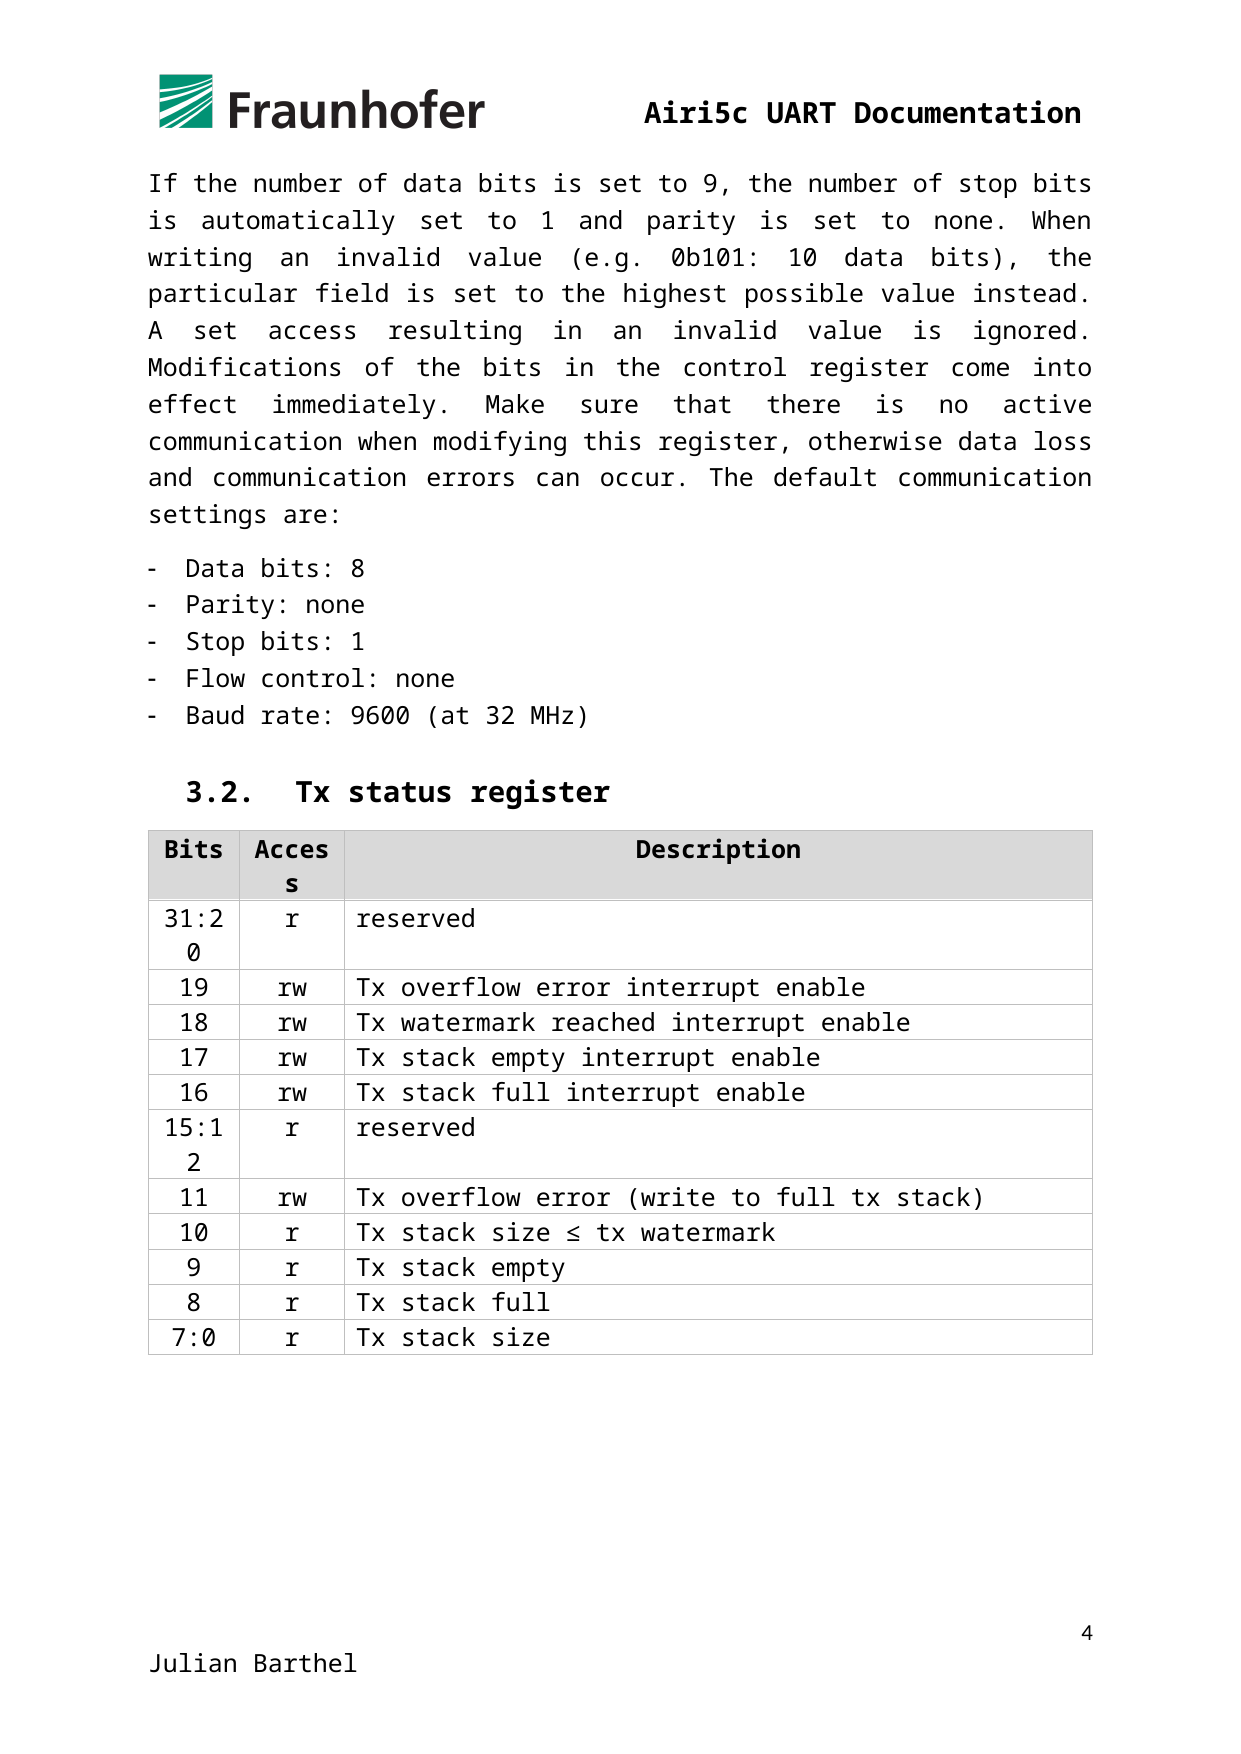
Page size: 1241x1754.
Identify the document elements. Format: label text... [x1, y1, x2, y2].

table_cell 11 [149, 1179, 239, 1213]
table_header Access [240, 831, 344, 899]
table_cell 10 [149, 1214, 239, 1248]
table_cell r [240, 1214, 344, 1248]
table_cell rw [240, 1075, 344, 1109]
table_cell Tx stack full [345, 1285, 1092, 1319]
table_cell 15:12 [149, 1110, 239, 1178]
table_cell Tx watermark reached interrupt enable [345, 1005, 1092, 1039]
list Tx status register [185, 771, 1093, 811]
text If the number of data bits is set to 9, the number of stop bits is automatically set to 1 and parity is set to none. When writing an invalid value (e.g. 0b101: 10 data bits), the particular field is set to the highest possible value instead. A set access resulting in an invalid value is ignored. Modifications of the bits in the control register come into effect immediately. Make sure that there is no active communication when modifying this register, otherwise data loss and communication errors can occur. The default communication settings are: [148, 166, 1093, 531]
table_cell Tx stack full interrupt enable [345, 1075, 1092, 1109]
table_cell 17 [149, 1040, 239, 1074]
table_cell 7:0 [149, 1320, 239, 1354]
table_cell 18 [149, 1005, 239, 1039]
table_cell Tx stack empty interrupt enable [345, 1040, 1092, 1074]
table_cell 9 [149, 1250, 239, 1283]
table_cell 16 [149, 1075, 239, 1109]
table_cell rw [240, 1179, 344, 1213]
table_cell r [240, 1250, 344, 1283]
list Baud rate: 9600 (at 32 MHz) [148, 697, 1093, 731]
table_cell 31:20 [149, 901, 239, 969]
table_cell rw [240, 1005, 344, 1039]
table_cell rw [240, 1040, 344, 1074]
table_cell Tx overflow error interrupt enable [345, 970, 1092, 1004]
list Data bits: 8 [148, 550, 1093, 584]
table_cell r [240, 1110, 344, 1178]
table_cell reserved [345, 901, 1092, 969]
table_cell 8 [149, 1285, 239, 1319]
table_header Description [345, 831, 1092, 899]
picture [158, 73, 486, 130]
table_cell r [240, 1285, 344, 1319]
table_cell r [240, 1320, 344, 1354]
table_cell Tx stack empty [345, 1250, 1092, 1283]
table_header Bits [149, 831, 239, 899]
table_cell Tx overflow error (write to full tx stack) [345, 1179, 1092, 1213]
table_cell rw [240, 970, 344, 1004]
table_cell Tx stack size ≤ tx watermark [345, 1214, 1092, 1248]
table_cell reserved [345, 1110, 1092, 1178]
table_cell 19 [149, 970, 239, 1004]
table_cell Tx stack size [345, 1320, 1092, 1354]
list Stop bits: 1 [148, 624, 1093, 658]
list Parity: none [148, 587, 1093, 621]
list Flow control: none [148, 661, 1093, 694]
table_cell r [240, 901, 344, 969]
